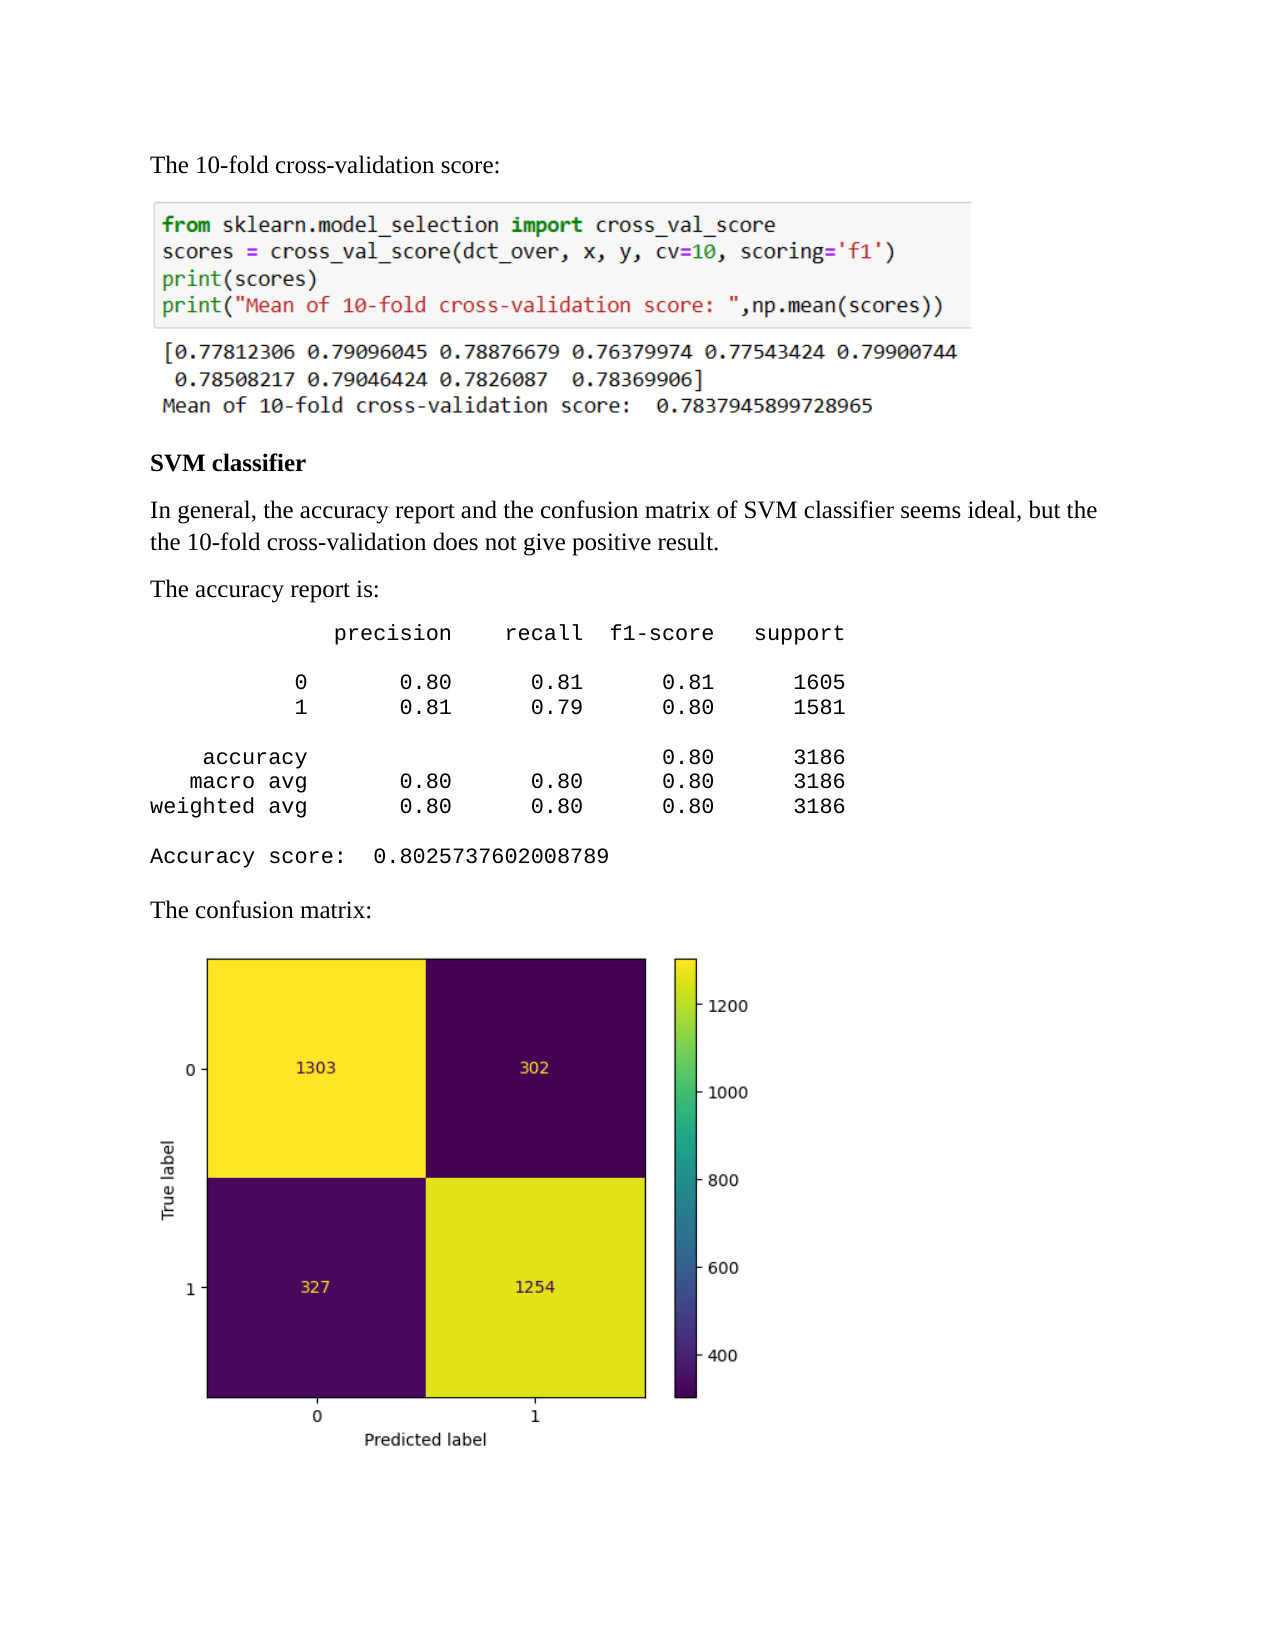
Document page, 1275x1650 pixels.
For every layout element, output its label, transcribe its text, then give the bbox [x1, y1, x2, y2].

picture [150, 197, 972, 429]
text precision recall f1-score support [150, 622, 1125, 647]
text 0 0.80 0.81 0.81 1605 [150, 672, 1125, 696]
text Accuracy score: 0.8025737602008789 [150, 845, 1125, 870]
text The 10-fold cross-validation score: [150, 150, 1125, 179]
text accuracy 0.80 3186 [150, 746, 1125, 771]
picture [150, 948, 761, 1460]
text SVM classifier [150, 448, 1125, 477]
text macro avg 0.80 0.80 0.80 3186 [150, 771, 1125, 796]
text The confusion matrix: [150, 895, 1125, 924]
text weighted avg 0.80 0.80 0.80 3186 [150, 796, 1125, 820]
text In general, the accuracy report and the confusion matrix of SVM classifier seems ideal, but the the 10-fold cross-validation does not give positive result. [150, 496, 1125, 555]
text The accuracy report is: [150, 574, 1125, 603]
text 1 0.81 0.79 0.80 1581 [150, 696, 1125, 721]
